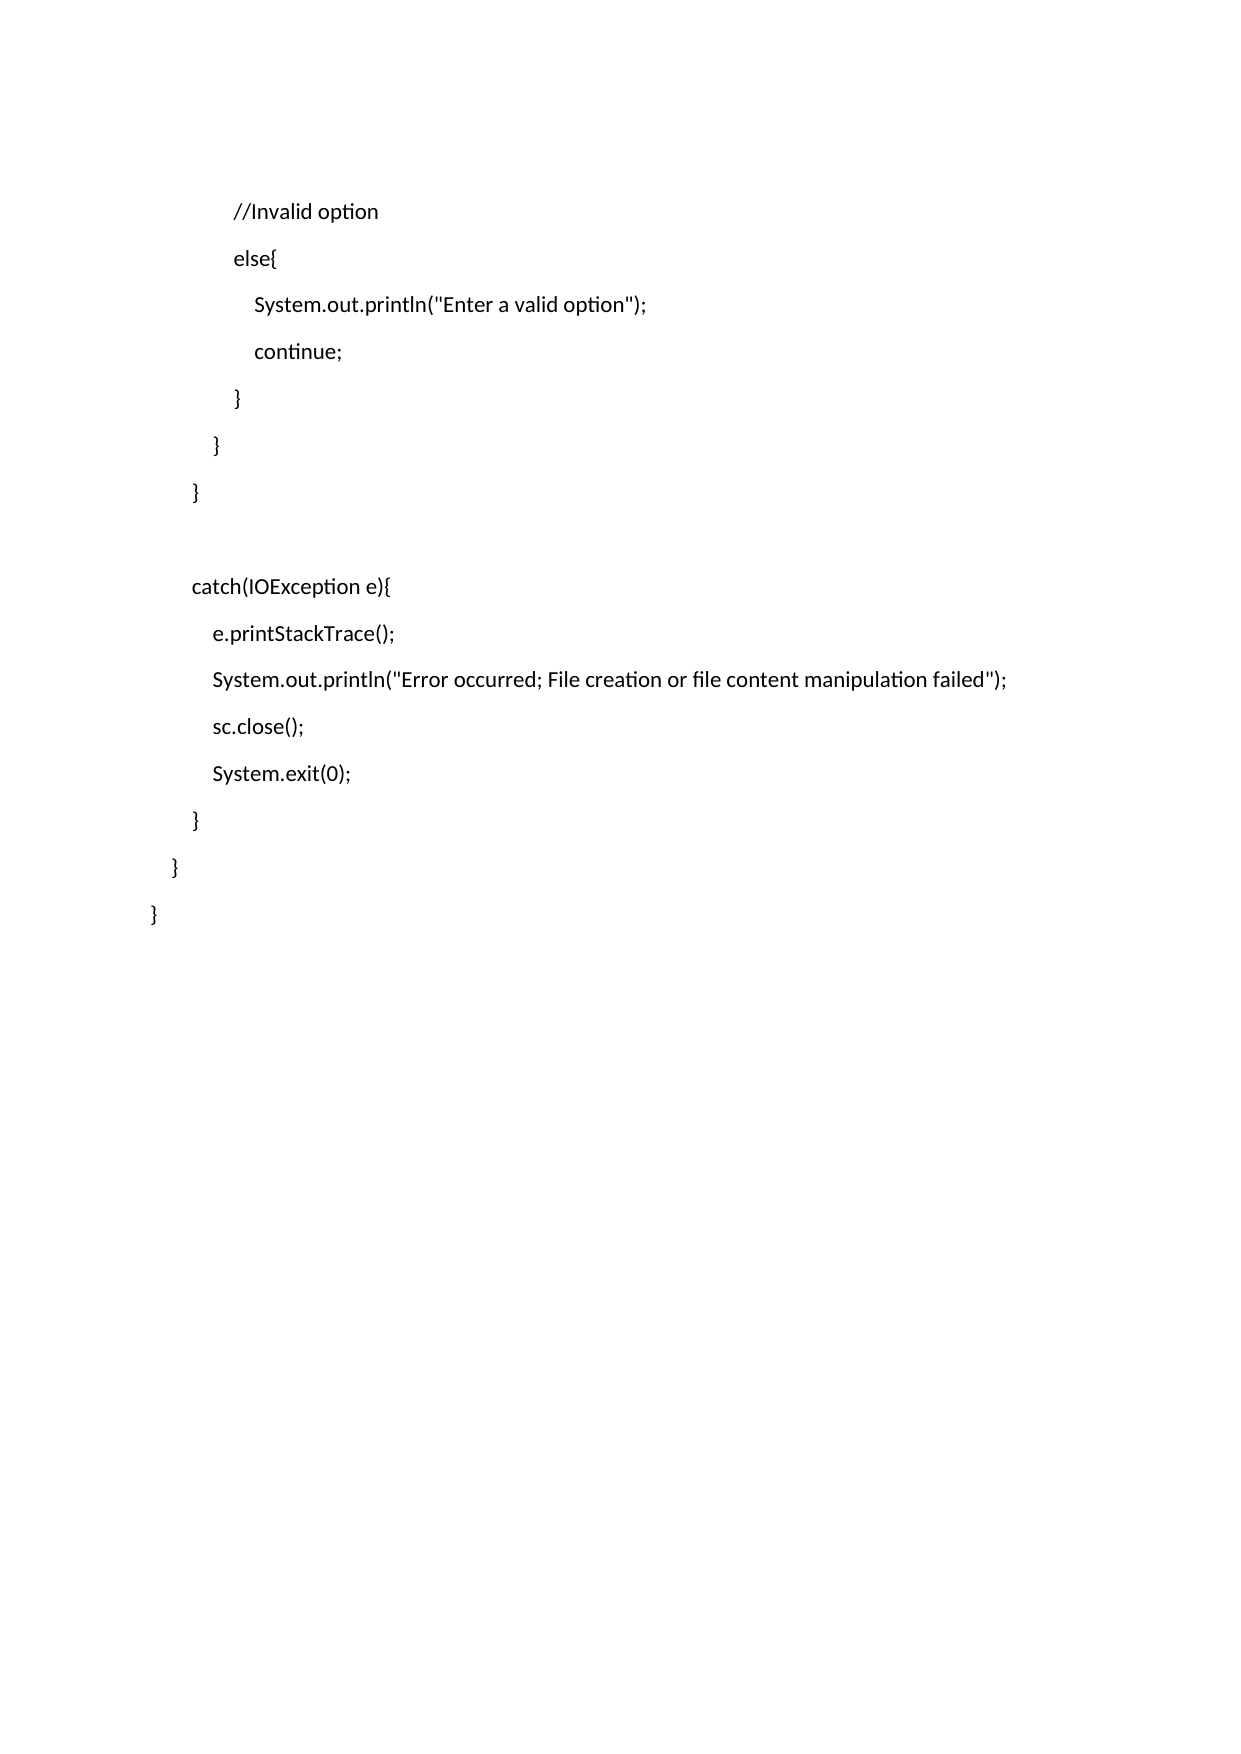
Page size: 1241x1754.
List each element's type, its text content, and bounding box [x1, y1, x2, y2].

text System.out.println("Enter a valid option"); [150, 291, 1090, 319]
text System.out.println("Error occurred; File creation or file content manipulation failed"); [150, 666, 1090, 694]
text } [150, 900, 1090, 928]
text } [150, 384, 1090, 412]
text } [150, 478, 1090, 506]
text } [150, 806, 1090, 834]
text //Invalid option [150, 197, 1090, 225]
text } [150, 853, 1090, 881]
text } [150, 431, 1090, 459]
text continue; [150, 337, 1090, 366]
text System.exit(0); [150, 759, 1090, 787]
text else{ [150, 244, 1090, 272]
text e.printStackTrace(); [150, 619, 1090, 647]
text catch(IOException e){ [150, 572, 1090, 600]
text sc.close(); [150, 712, 1090, 741]
